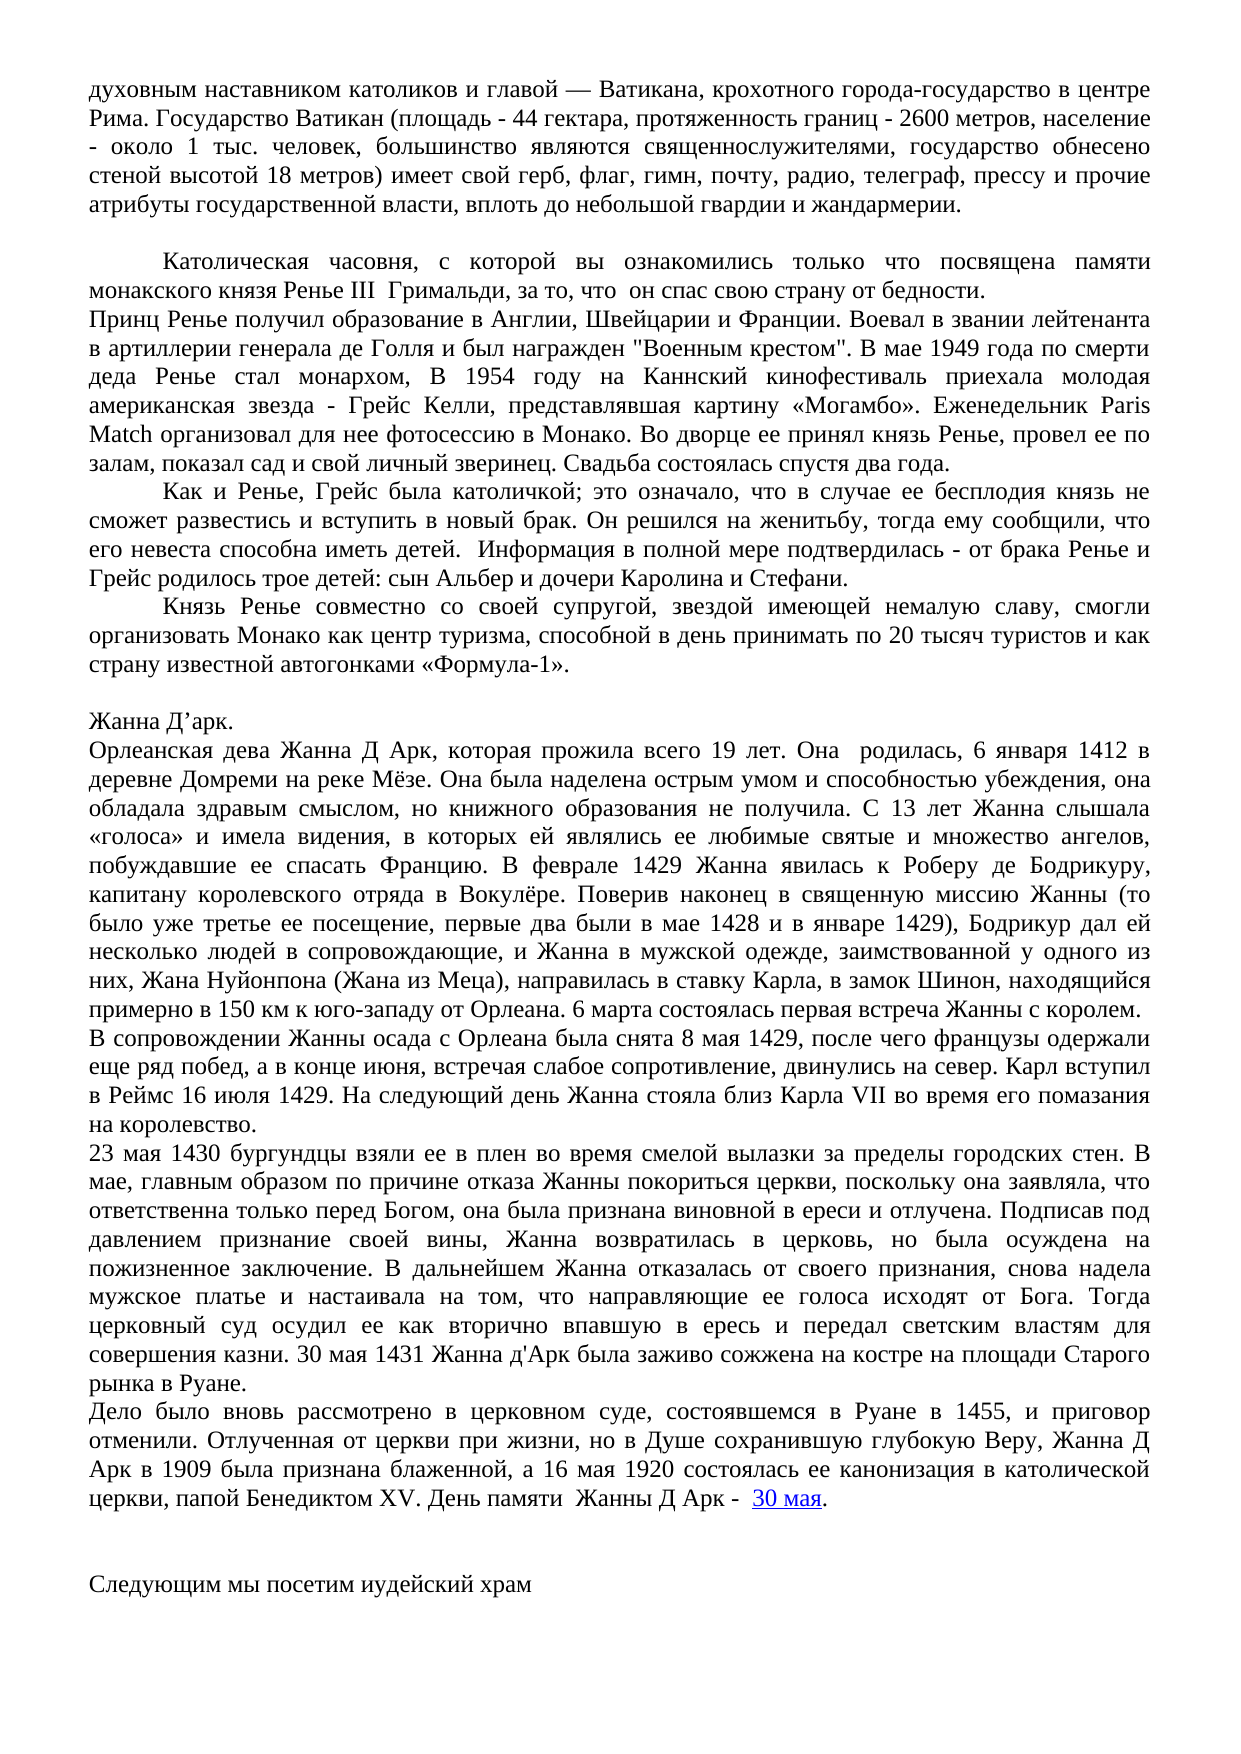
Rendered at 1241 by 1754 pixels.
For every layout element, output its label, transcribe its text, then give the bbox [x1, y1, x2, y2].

text Дело было вновь рассмотрено в церковном суде, состоявшемся в Руане в 1455, и приговор отменили. Отлученная от церкви при жизни, но в Душе сохранившую глубокую Веру, Жанна Д Арк в 1909 была признана блаженной, а 16 мая 1920 состоялась ее канонизация в католической церкви, папой Бенедиктом XV. День памяти Жанны Д Арк - 30 мая. [89, 1396, 1152, 1511]
text Орлеанская дева Жанна Д Арк, которая прожила всего 19 лет. Она родилась, 6 января 1412 в деревне Домреми на реке Мёзе. Она была наделена острым умом и способностью убеждения, она обладала здравым смыслом, но книжного образования не получила. С 13 лет Жанна слышала «голоса» и имела видения, в которых ей являлись ее любимые святые и множество ангелов, побуждавшие ее спасать Францию. В феврале 1429 Жанна явилась к Роберу де Бодрикуру, капитану королевского отряда в Вокулёре. Поверив наконец в священную миссию Жанны (то было уже третье ее посещение, первые два были в мае 1428 и в январе 1429), Бодрикур дал ей несколько людей в сопровождающие, и Жанна в мужской одежде, заимствованной у одного из них, Жана Нуйонпона (Жана из Меца), направилась в ставку Карла, в замок Шинон, находящийся примерно в к юго-западу от Орлеана. 6 марта состоялась первая встреча Жанны с королем. [89, 735, 1152, 1023]
text Католическая часовня, с которой вы ознакомились только что посвящена памяти монакского князя Ренье III Гримальди, за то, что он спас свою страну от бедности. [89, 246, 1152, 304]
text Как и Ренье, Грейс была католичкой; это означало, что в случае ее бесплодия князь не сможет развестись и вступить в новый брак. Он решился на женитьбу, тогда ему сообщили, что его невеста способна иметь детей. Информация в полной мере подтвердилась - от брака Ренье и Грейс родилось трое детей: сын Альбер и дочери Каролина и Стефани. [89, 476, 1152, 591]
text Следующим мы посетим иудейский храм [89, 1569, 1152, 1598]
text Принц Ренье получил образование в Англии, Швейцарии и Франции. Воевал в звании лейтенанта в артиллерии генерала де Голля и был награжден "Военным крестом". В мае 1949 года по смерти деда Ренье стал монархом, В 1954 году на Каннский кинофестиваль приехала молодая американская звезда - Грейс Келли, представлявшая картину «Могамбо». Еженедельник Paris Match организовал для нее фотосессию в Монако. Во дворце ее принял князь Ренье, провел ее по залам, показал сад и свой личный зверинец. Свадьба состоялась спустя два года. [89, 304, 1152, 476]
text Жанна Д’арк. [89, 706, 1152, 735]
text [89, 74, 1152, 218]
text 23 мая 1430 бургундцы взяли ее в плен во время смелой вылазки за пределы городских стен. В мае, главным образом по причине отказа Жанны покориться церкви, поскольку она заявляла, что ответственна только перед Богом, она была признана виновной в ереси и отлучена. Подписав под давлением признание своей вины, Жанна возвратилась в церковь, но была осуждена на пожизненное заключение. В дальнейшем Жанна отказалась от своего признания, снова надела мужское платье и настаивала на том, что направляющие ее голоса исходят от Бога. Тогда церковный суд осудил ее как вторично впавшую в ересь и передал светским властям для совершения казни. 30 мая 1431 Жанна д'Арк была заживо сожжена на костре на площади Старого рынка в Руане. [89, 1138, 1152, 1396]
text Князь Ренье совместно со своей супругой, звездой имеющей немалую славу, смогли организовать Монако как центр туризма, способной в день принимать по 20 тысяч туристов и как страну известной автогонками «Формула-1». [89, 591, 1152, 678]
text В сопровождении Жанны осада с Орлеана была снята 8 мая 1429, после чего французы одержали еще ряд побед, а в конце июня, встречая слабое сопротивление, двинулись на север. Карл вступил в Реймс 16 июля 1429. На следующий день Жанна стояла близ Карла VII во время его помазания на королевство. [89, 1023, 1152, 1138]
